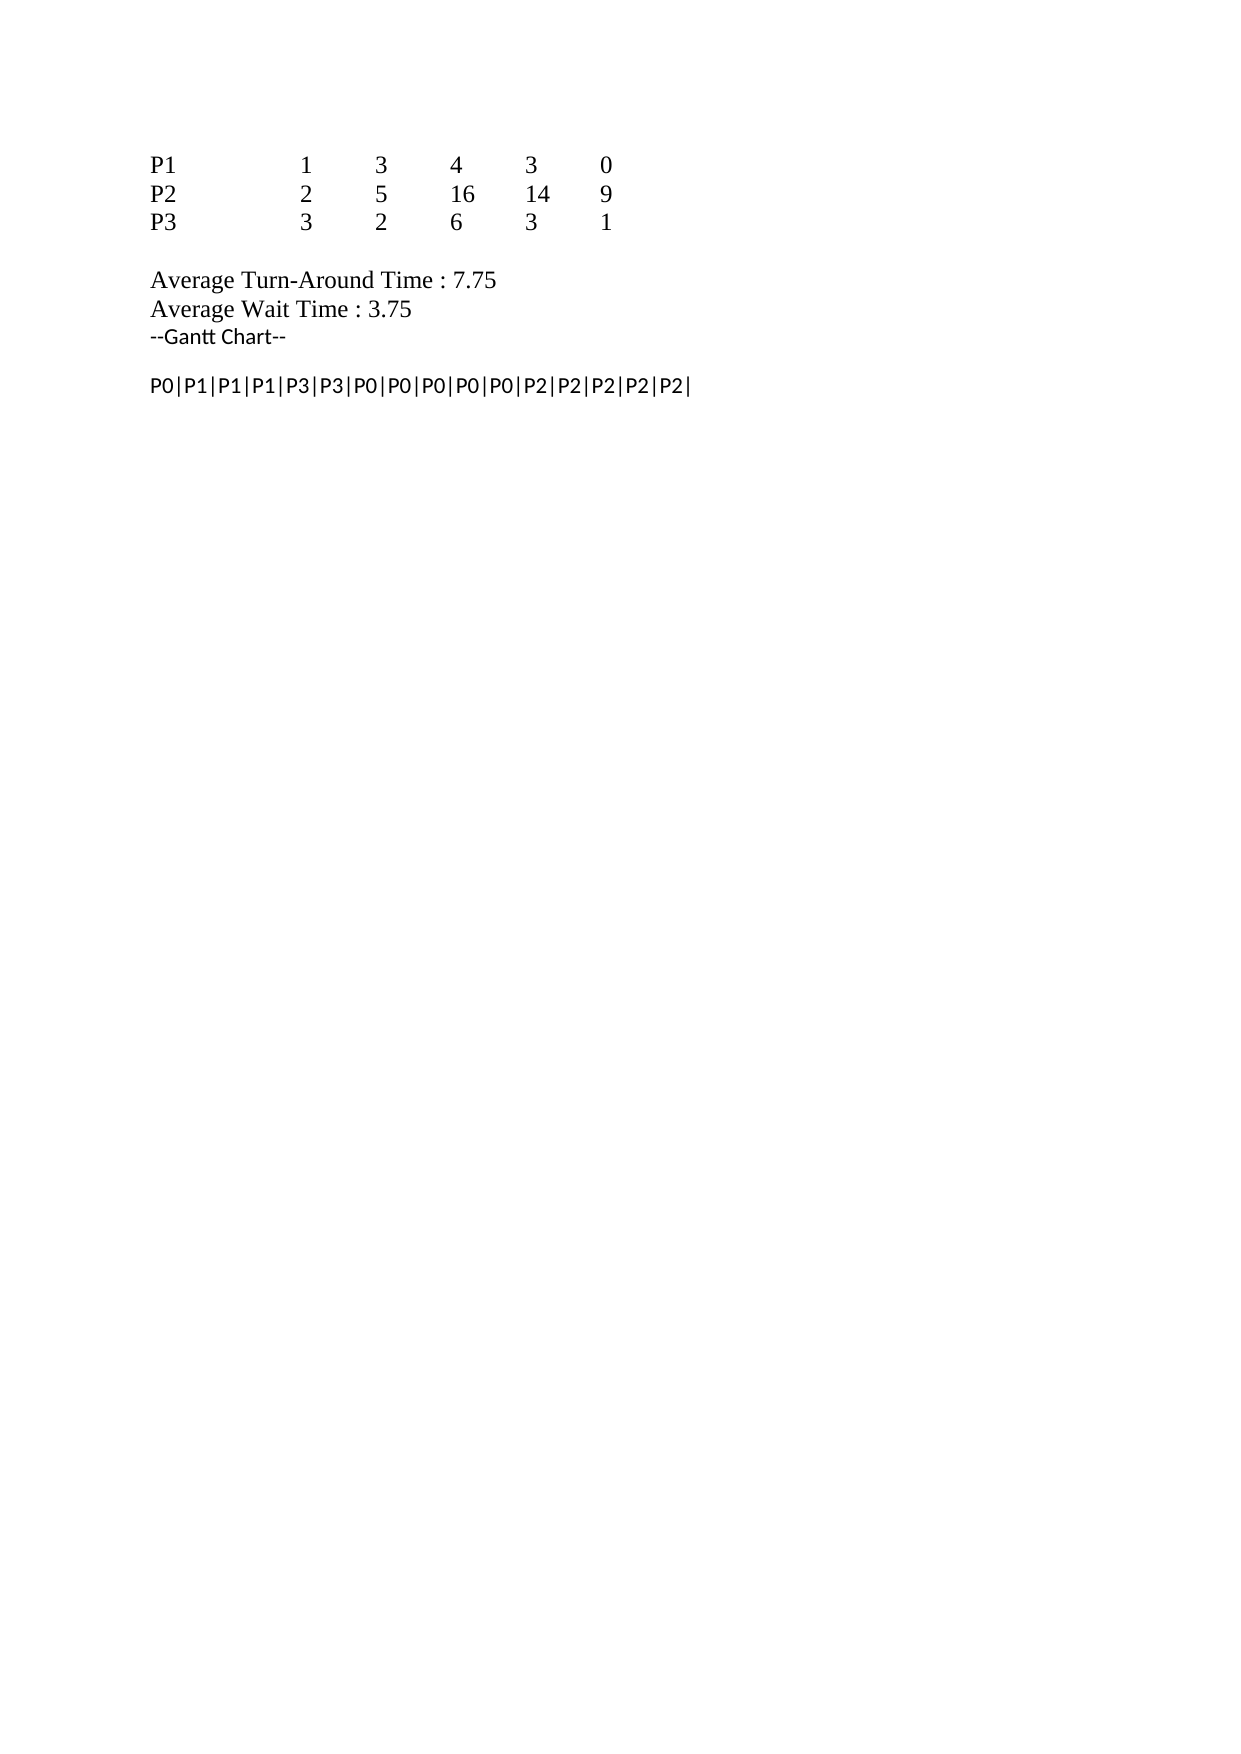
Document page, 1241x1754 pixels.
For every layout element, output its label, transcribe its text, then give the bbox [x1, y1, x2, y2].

text P2 2 5 16 14 9 [150, 179, 1090, 207]
text --Gantt Chart-- [150, 322, 1090, 351]
text P0|P1|P1|P1|P3|P3|P0|P0|P0|P0|P0|P2|P2|P2|P2|P2| [150, 371, 1090, 399]
text P1 1 3 4 3 0 [150, 150, 1090, 179]
text Average Wait Time : 3.75 [150, 294, 1090, 322]
text P3 3 2 6 3 1 [150, 207, 1090, 236]
text Average Turn-Around Time : 7.75 [150, 265, 1090, 294]
